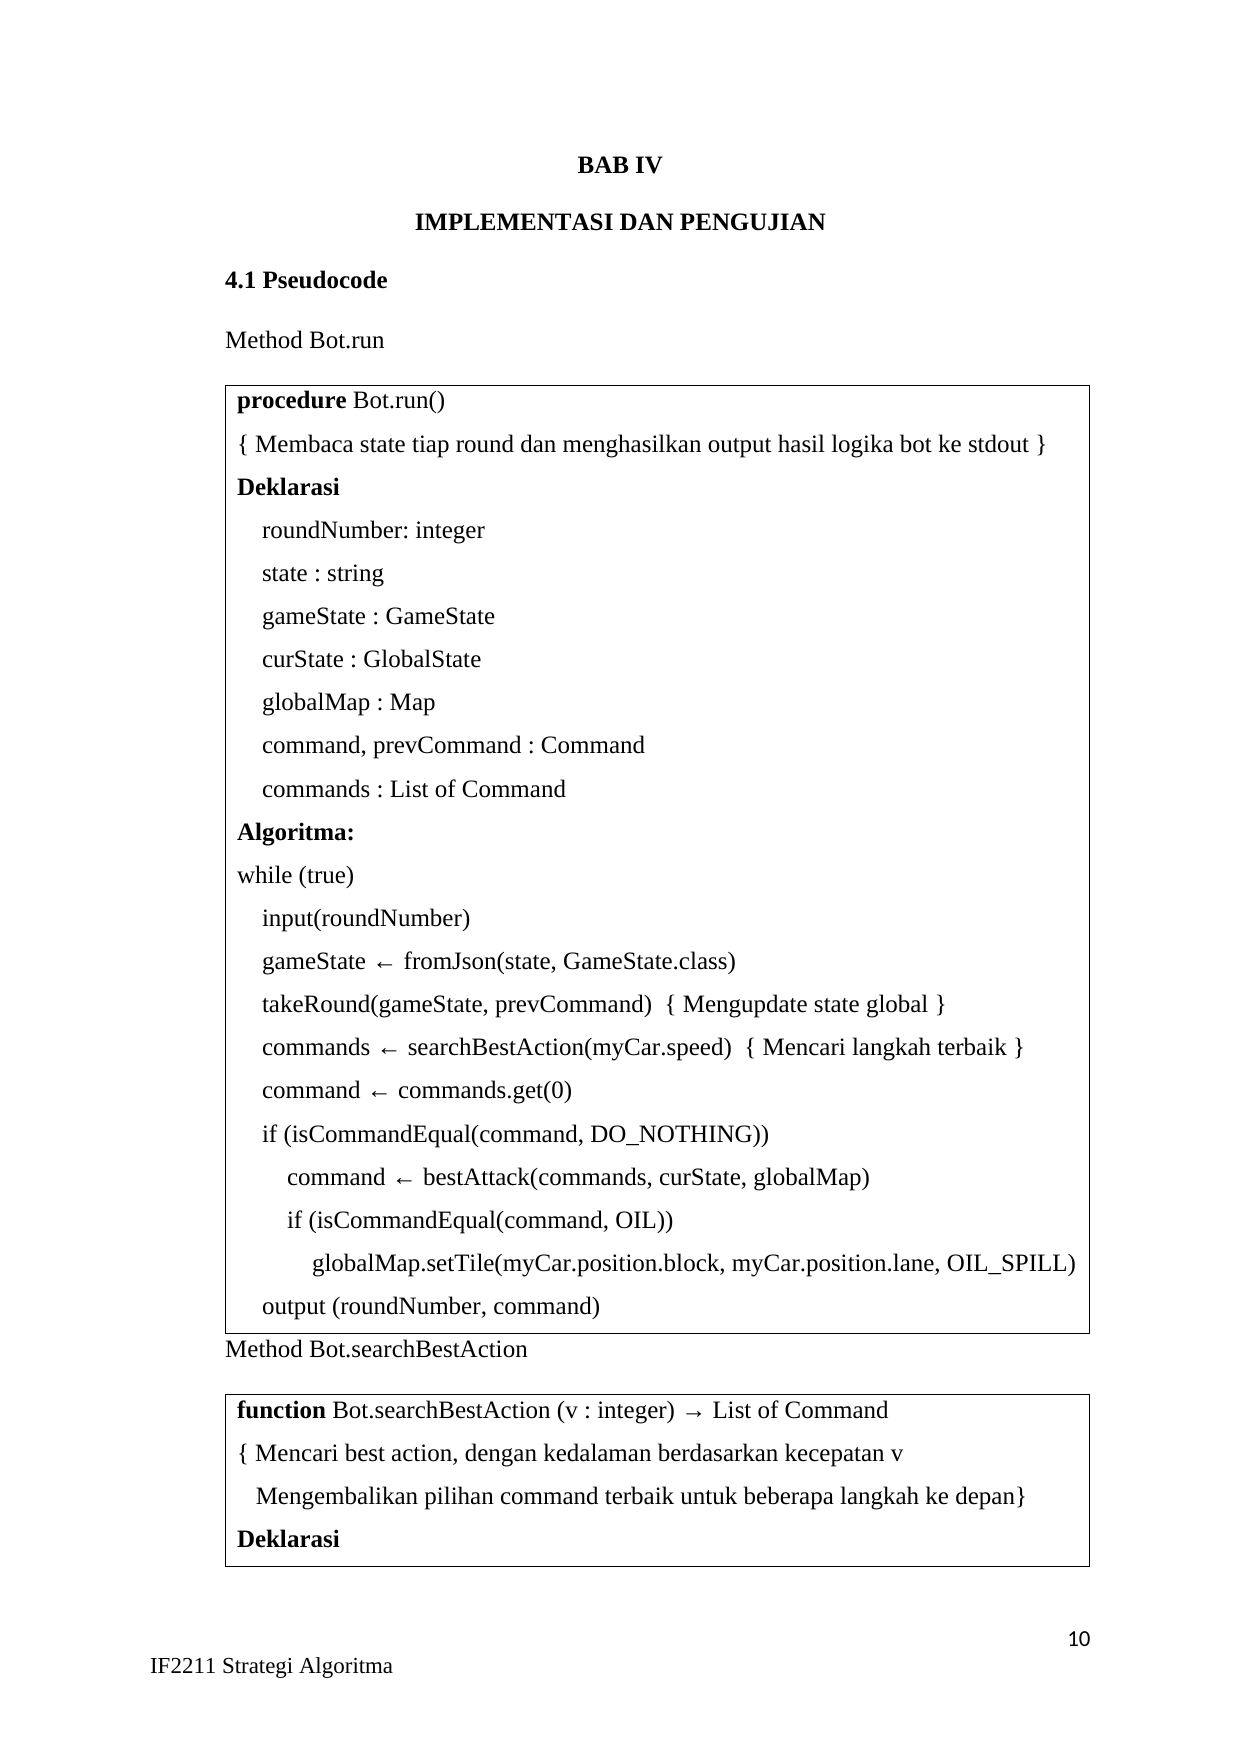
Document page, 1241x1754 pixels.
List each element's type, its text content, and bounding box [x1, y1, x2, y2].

list Method Bot.run [225, 325, 1090, 353]
subtitle Pseudocode [225, 265, 1090, 294]
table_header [226, 1395, 1089, 1566]
subtitle IMPLEMENTASI DAN PENGUJIAN [150, 207, 1090, 236]
table_header procedure Bot.run() { Membaca state tiap round dan menghasilkan output hasil logika bot ke stdout } Deklarasi roundNumber: integer state : string gameState : GameState curState : GlobalState globalMap : Map command, prevCommand : Command commands : List of Command Algoritma: while (true) input(roundNumber) gameState ← fromJson(state, GameState.class) takeRound(gameState, prevCommand) { Mengupdate state global } commands ← searchBestAction(myCar.speed) { Mencari langkah terbaik } command ← commands.get(0) if (isCommandEqual(command, DO_NOTHING)) command ← bestAttack(commands, curState, globalMap) if (isCommandEqual(command, OIL)) globalMap.setTile(myCar.position.block, myCar.position.lane, OIL_SPILL) output (roundNumber, command) [226, 386, 1089, 1333]
list Method Bot.searchBestAction [225, 1334, 1090, 1363]
subtitle BAB IV [150, 150, 1090, 179]
